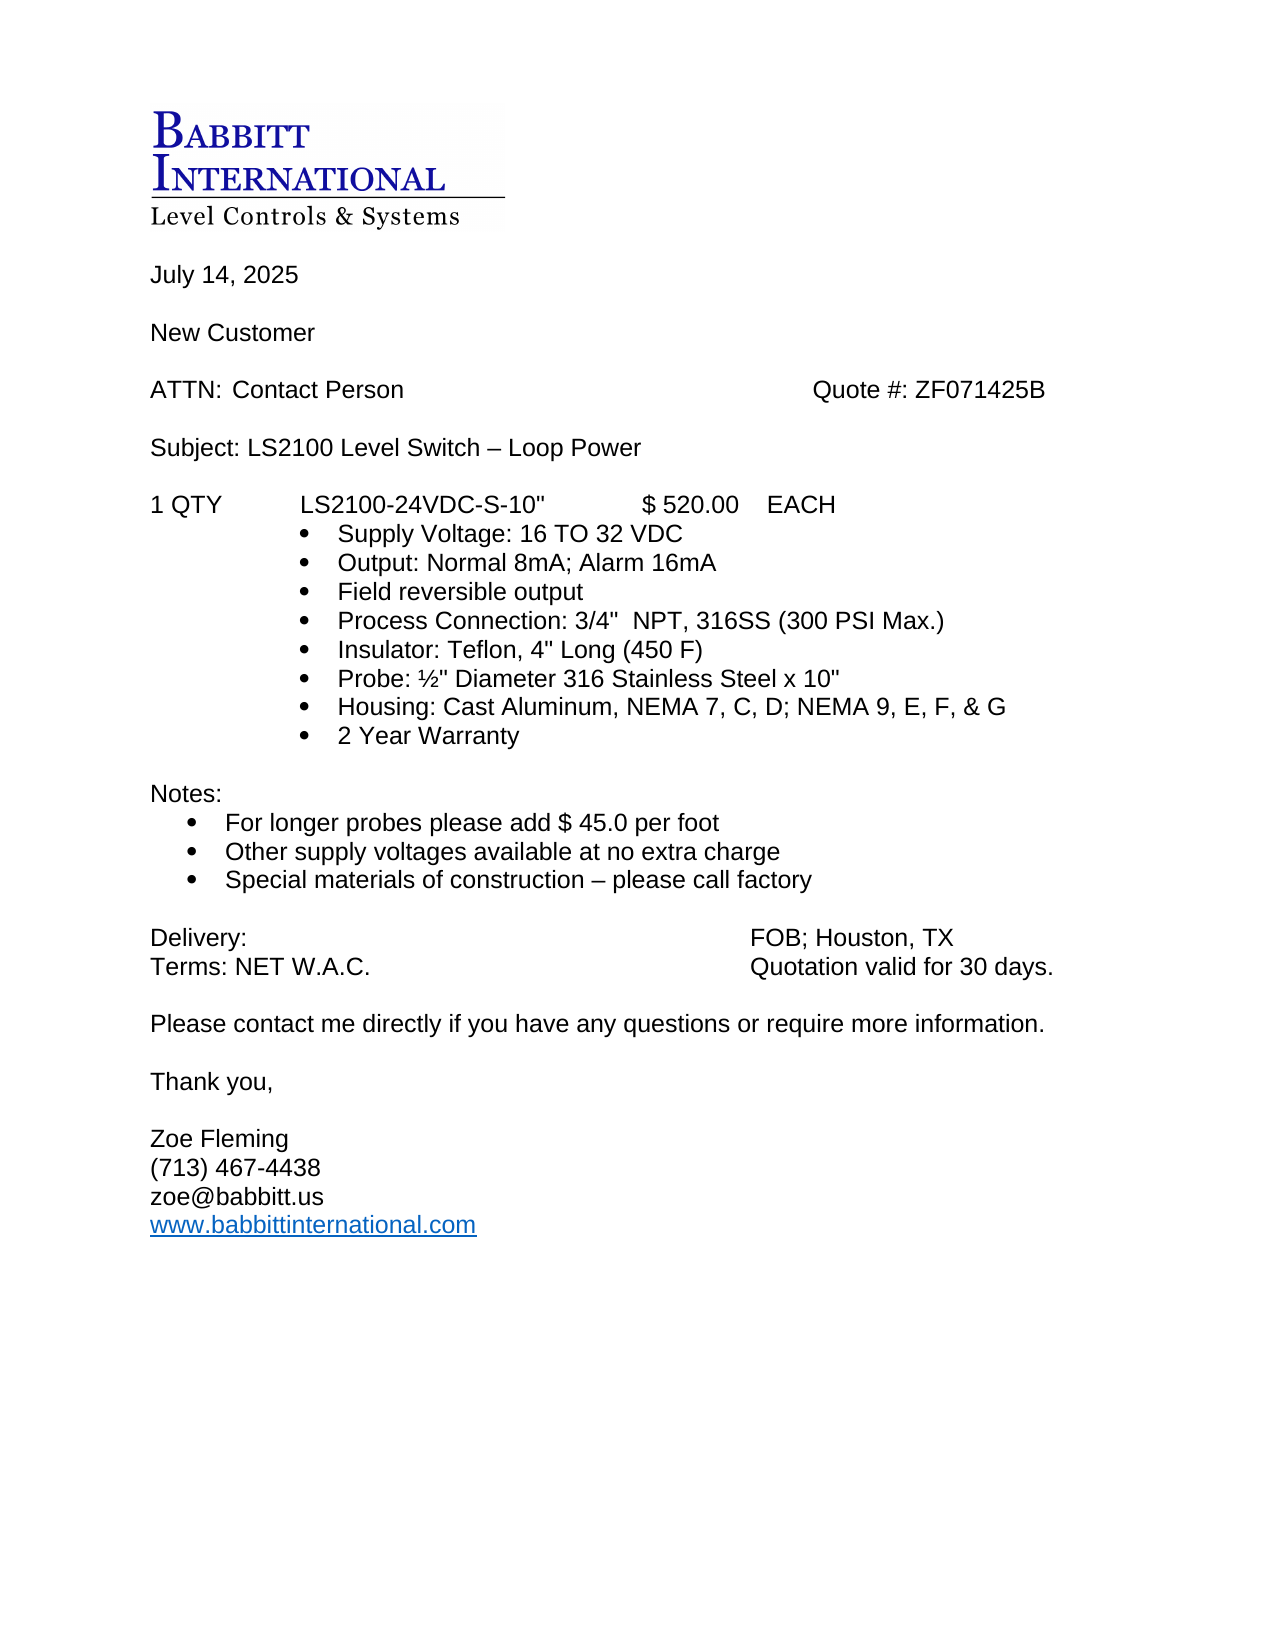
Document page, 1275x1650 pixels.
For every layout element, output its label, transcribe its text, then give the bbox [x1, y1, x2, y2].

list For longer probes please add $ 45.0 per foot [187, 808, 1125, 836]
list Other supply voltages available at no extra charge [187, 836, 1125, 865]
text (713) 467-4438 [150, 1153, 1125, 1182]
text Zoe Fleming [150, 1124, 1125, 1153]
text Delivery: FOB; Houston, TX [150, 923, 1125, 952]
text www.babbittinternational.com [150, 1210, 1125, 1239]
text 1 QTY LS2100-24VDC-S-10" $ 520.00 EACH [150, 491, 1125, 519]
text New Customer [150, 318, 1125, 347]
list Field reversible output [300, 577, 1125, 606]
text Notes: [150, 779, 1125, 808]
list Probe: ½" Diameter 316 Stainless Steel x 10" [300, 663, 1125, 692]
text Please contact me directly if you have any questions or require more information. [150, 1009, 1125, 1038]
text ATTN: Contact Person Quote #: ZF071425B [150, 376, 1125, 404]
list Insulator: Teflon, 4" Long (450 F) [300, 635, 1125, 663]
list Process Connection: 3/4" NPT, 316SS (300 PSI Max.) [300, 606, 1125, 635]
text Terms: NET W.A.C. Quotation valid for 30 days. [150, 952, 1125, 980]
text Subject: LS2100 Level Switch – Loop Power [150, 433, 1125, 462]
text July 14, 2025 [150, 261, 1125, 289]
list Special materials of construction – please call factory [187, 865, 1125, 894]
list Supply Voltage: 16 TO 32 VDC [300, 519, 1125, 548]
text Thank you, [150, 1067, 1125, 1095]
text zoe@babbitt.us [150, 1182, 1125, 1210]
list Output: Normal 8mA; Alarm 16mA [300, 548, 1125, 577]
picture [150, 103, 506, 232]
list 2 Year Warranty [300, 721, 1125, 750]
list Housing: Cast Aluminum, NEMA 7, C, D; NEMA 9, E, F, & G [300, 692, 1125, 721]
